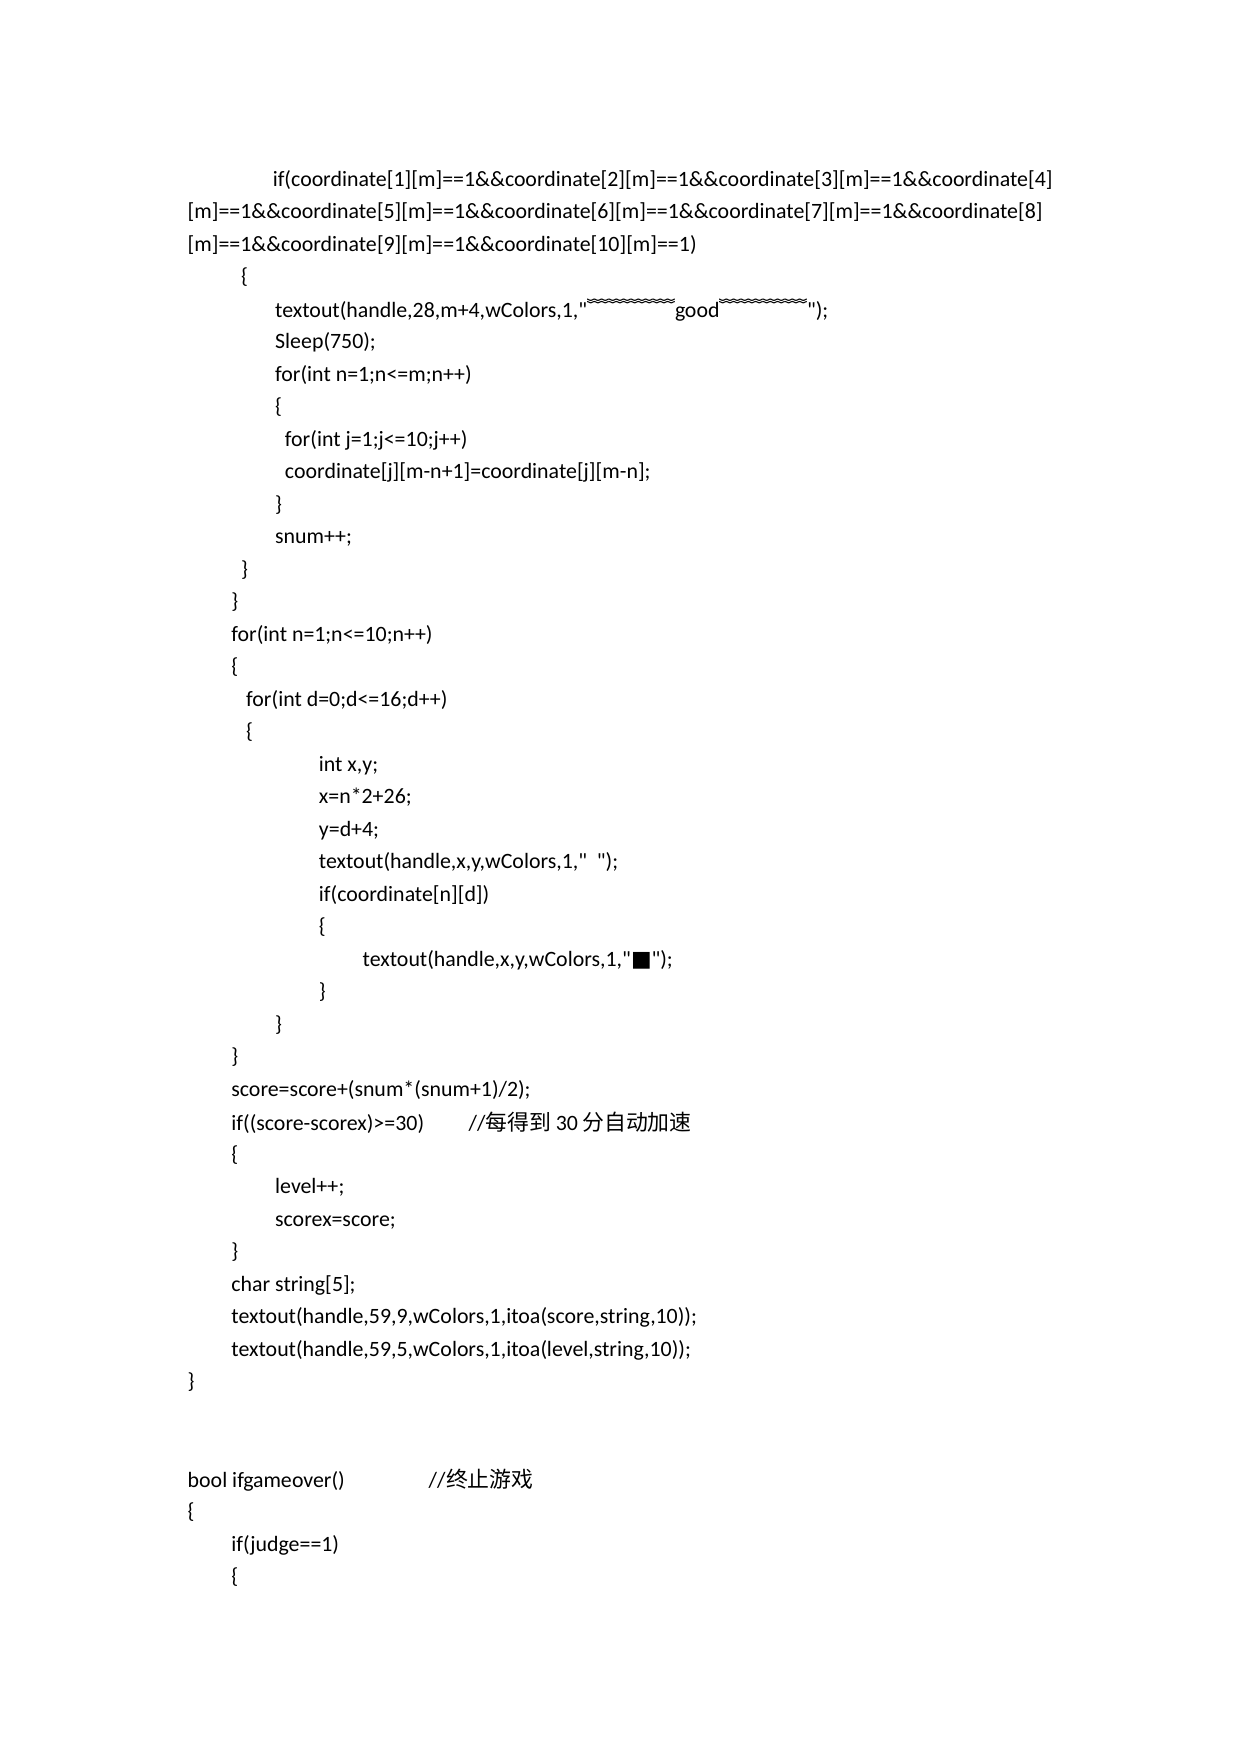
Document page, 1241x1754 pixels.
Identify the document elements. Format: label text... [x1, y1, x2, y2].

text } [187, 487, 1053, 519]
text { [187, 909, 1053, 942]
text if(judge==1) [187, 1527, 1053, 1559]
text y=d+4; [187, 812, 1053, 844]
text Sleep(750); [187, 324, 1053, 357]
text } [187, 1039, 1053, 1072]
text } [187, 1364, 1053, 1397]
text snum++; [187, 519, 1053, 552]
text } [187, 584, 1053, 617]
text textout(handle,x,y,wColors,1,"■"); [187, 942, 1053, 974]
text scorex=score; [187, 1202, 1053, 1234]
text char string[5]; [187, 1267, 1053, 1299]
text textout(handle,28,m+4,wColors,1,"﹌﹌﹌﹌good﹌﹌﹌﹌"); [187, 292, 1053, 324]
text } [187, 974, 1053, 1007]
text { [187, 714, 1053, 747]
text x=n*2+26; [187, 779, 1053, 812]
text textout(handle,59,5,wColors,1,itoa(level,string,10)); [187, 1332, 1053, 1364]
text for(int n=1;n<=10;n++) [187, 617, 1053, 649]
text for(int d=0;d<=16;d++) [187, 682, 1053, 714]
text { [187, 389, 1053, 422]
text textout(handle,59,9,wColors,1,itoa(score,string,10)); [187, 1299, 1053, 1332]
text if(coordinate[1][m]==1&&coordinate[2][m]==1&&coordinate[3][m]==1&&coordinate[4][m]==1&&coordinate[5][m]==1&&coordinate[6][m]==1&&coordinate[7][m]==1&&coordinate[8][m]==1&&coordinate[9][m]==1&&coordinate[10][m]==1) [187, 162, 1053, 259]
text } [187, 1007, 1053, 1039]
text { [187, 1559, 1053, 1592]
text if((score-scorex)>=30) //每得到30分自动加速 [187, 1104, 1053, 1137]
text { [187, 1494, 1053, 1527]
text int x,y; [187, 747, 1053, 779]
text coordinate[j][m-n+1]=coordinate[j][m-n]; [187, 454, 1053, 487]
text { [187, 649, 1053, 682]
text { [187, 1137, 1053, 1169]
text level++; [187, 1169, 1053, 1202]
text } [187, 1234, 1053, 1267]
text if(coordinate[n][d]) [187, 877, 1053, 909]
text score=score+(snum*(snum+1)/2); [187, 1072, 1053, 1104]
text { [187, 259, 1053, 292]
text for(int n=1;n<=m;n++) [187, 357, 1053, 389]
text bool ifgameover() //终止游戏 [187, 1462, 1053, 1494]
text textout(handle,x,y,wColors,1," "); [187, 844, 1053, 877]
text for(int j=1;j<=10;j++) [187, 422, 1053, 454]
text } [187, 552, 1053, 584]
